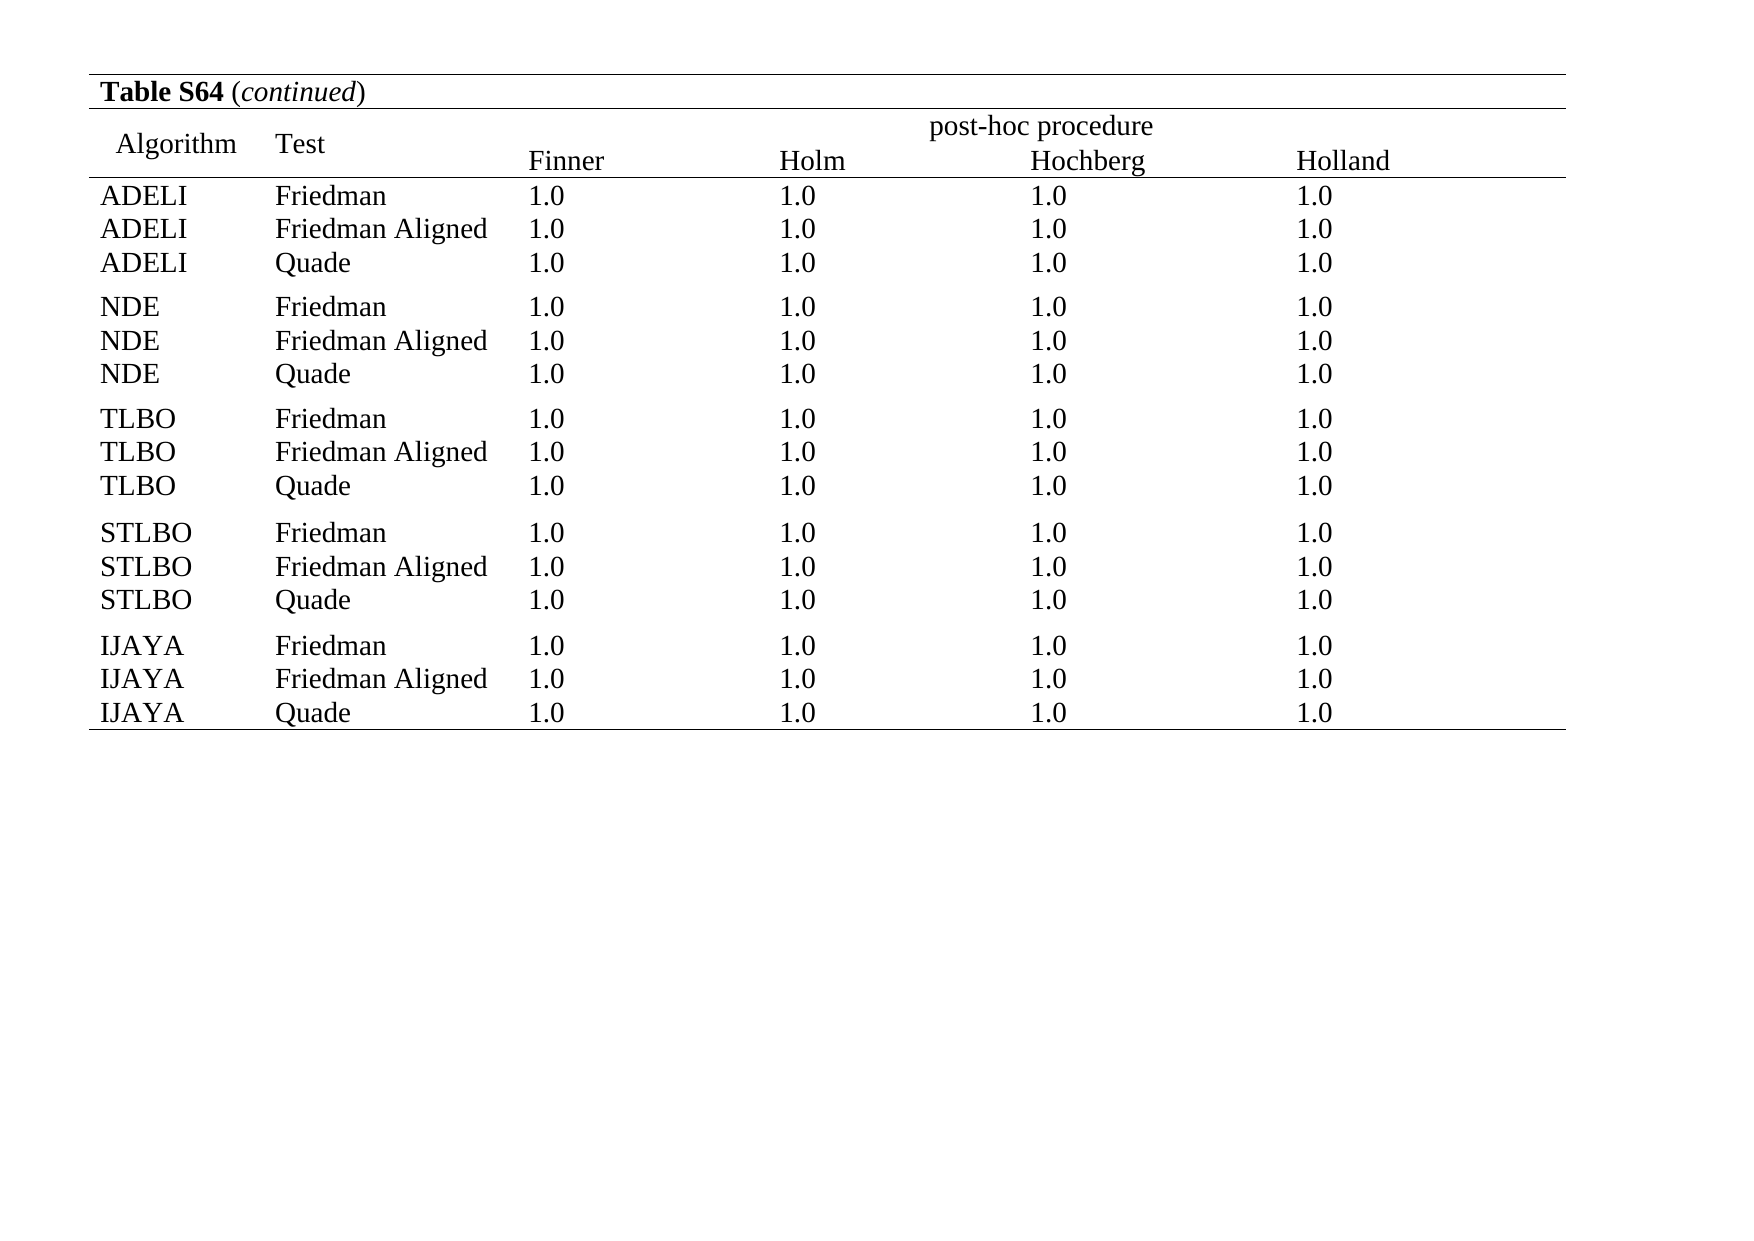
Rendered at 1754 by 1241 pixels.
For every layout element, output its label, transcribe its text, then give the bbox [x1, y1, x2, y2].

table_cell Algorithm [89, 109, 263, 177]
table_cell 1.0 [1285, 356, 1566, 401]
table_cell 1.0 [517, 468, 768, 515]
table_cell 1.0 [1285, 695, 1566, 729]
table_cell 1.0 [517, 356, 768, 401]
table_cell 1.0 [768, 695, 1019, 729]
table_cell Friedman [264, 515, 517, 549]
table_cell 1.0 [1019, 582, 1285, 628]
table_cell NDE [89, 323, 263, 356]
table_cell 1.0 [1019, 549, 1285, 582]
table_cell 1.0 [1285, 289, 1566, 323]
table_cell Quade [264, 245, 517, 289]
table_cell TLBO [89, 401, 263, 434]
table_cell Quade [264, 468, 517, 515]
table_cell 1.0 [768, 434, 1019, 468]
table_cell Friedman Aligned [264, 549, 517, 582]
table_cell 1.0 [517, 582, 768, 628]
table_cell 1.0 [1019, 515, 1285, 549]
table_cell 1.0 [1019, 356, 1285, 401]
table_cell 1.0 [517, 211, 768, 245]
table_cell TLBO [89, 434, 263, 468]
table_cell Friedman [264, 178, 517, 211]
table_cell Table S64 (continued) [89, 75, 1566, 107]
table_cell 1.0 [1019, 401, 1285, 434]
table_cell 1.0 [1285, 549, 1566, 582]
table_cell 1.0 [1285, 211, 1566, 245]
table_cell 1.0 [1019, 468, 1285, 515]
table_cell 1.0 [768, 628, 1019, 662]
table_cell 1.0 [768, 582, 1019, 628]
table_cell ADELI [89, 178, 263, 211]
table_cell 1.0 [768, 178, 1019, 211]
table_cell 1.0 [768, 468, 1019, 515]
table_cell Quade [264, 695, 517, 729]
table_cell 1.0 [517, 549, 768, 582]
table_cell IJAYA [89, 662, 263, 695]
table_cell 1.0 [768, 549, 1019, 582]
table_cell Holm [768, 142, 1019, 177]
table_cell IJAYA [89, 695, 263, 729]
table_cell STLBO [89, 515, 263, 549]
table_cell TLBO [89, 468, 263, 515]
table_cell 1.0 [768, 211, 1019, 245]
table_cell Test [264, 109, 517, 177]
table_cell 1.0 [1285, 582, 1566, 628]
table_cell 1.0 [517, 178, 768, 211]
table_cell 1.0 [1019, 323, 1285, 356]
table_cell 1.0 [1019, 628, 1285, 662]
table_cell 1.0 [1285, 178, 1566, 211]
table_cell 1.0 [517, 245, 768, 289]
table_cell Friedman [264, 289, 517, 323]
table_cell 1.0 [517, 662, 768, 695]
table_cell STLBO [89, 549, 263, 582]
table_cell Friedman Aligned [264, 434, 517, 468]
table_cell Friedman [264, 628, 517, 662]
table_cell Quade [264, 582, 517, 628]
table_cell 1.0 [1285, 401, 1566, 434]
table_cell Friedman Aligned [264, 323, 517, 356]
table_cell 1.0 [1019, 434, 1285, 468]
table_cell 1.0 [1285, 662, 1566, 695]
table_cell ADELI [89, 245, 263, 289]
table_cell 1.0 [517, 289, 768, 323]
table_cell 1.0 [1285, 434, 1566, 468]
table_cell IJAYA [89, 628, 263, 662]
table_cell Holland [1285, 142, 1566, 177]
table_cell 1.0 [1019, 289, 1285, 323]
table_cell 1.0 [768, 323, 1019, 356]
table_cell 1.0 [517, 695, 768, 729]
table_cell 1.0 [1019, 245, 1285, 289]
table_cell 1.0 [1019, 695, 1285, 729]
table_cell 1.0 [517, 434, 768, 468]
table_cell STLBO [89, 582, 263, 628]
table_cell 1.0 [1285, 515, 1566, 549]
table_cell 1.0 [768, 662, 1019, 695]
table_cell Quade [264, 356, 517, 401]
table_cell 1.0 [517, 401, 768, 434]
table_cell Hochberg [1019, 142, 1285, 177]
table_cell Friedman Aligned [264, 662, 517, 695]
table_cell 1.0 [1019, 662, 1285, 695]
table_cell 1.0 [1285, 323, 1566, 356]
table_cell 1.0 [768, 289, 1019, 323]
table_cell NDE [89, 289, 263, 323]
table_cell 1.0 [517, 323, 768, 356]
table_cell 1.0 [768, 401, 1019, 434]
table_cell ADELI [89, 211, 263, 245]
table_cell 1.0 [1019, 178, 1285, 211]
table_cell 1.0 [768, 245, 1019, 289]
table_cell post-hoc procedure [517, 109, 1566, 142]
table_cell 1.0 [768, 356, 1019, 401]
table_cell 1.0 [517, 515, 768, 549]
table_cell 1.0 [1019, 211, 1285, 245]
table_cell Friedman [264, 401, 517, 434]
table_cell Finner [517, 142, 768, 177]
table_cell 1.0 [1285, 245, 1566, 289]
table_cell NDE [89, 356, 263, 401]
table_cell 1.0 [768, 515, 1019, 549]
table_cell 1.0 [517, 628, 768, 662]
table_cell Friedman Aligned [264, 211, 517, 245]
table_cell 1.0 [1285, 468, 1566, 515]
table_cell 1.0 [1285, 628, 1566, 662]
